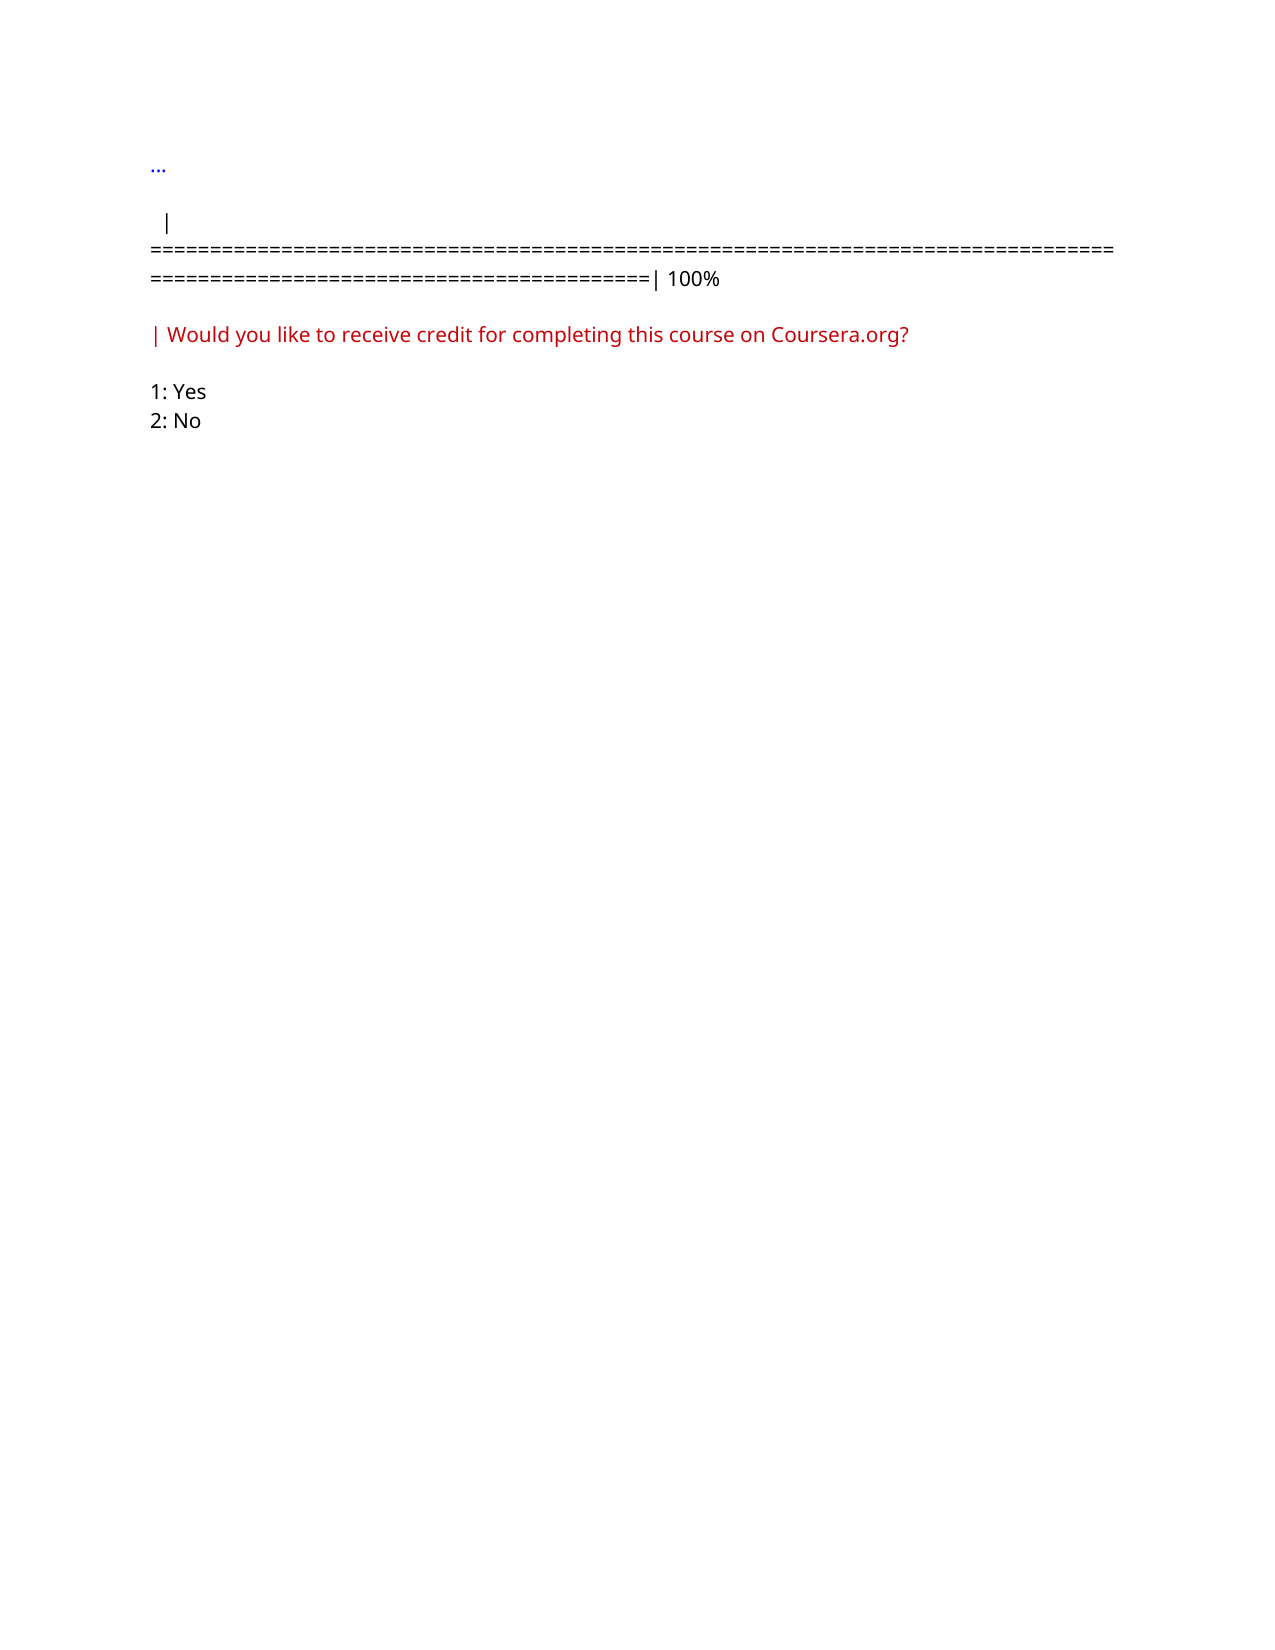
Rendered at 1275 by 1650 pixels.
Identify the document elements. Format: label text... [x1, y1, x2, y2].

text | Would you like to receive credit for completing this course on Coursera.org? [150, 321, 1125, 349]
text 1: Yes [150, 377, 1125, 406]
text |===========================================================================================================================| 100% [150, 207, 1125, 292]
text ... [150, 150, 1125, 178]
text 2: No [150, 406, 1125, 434]
